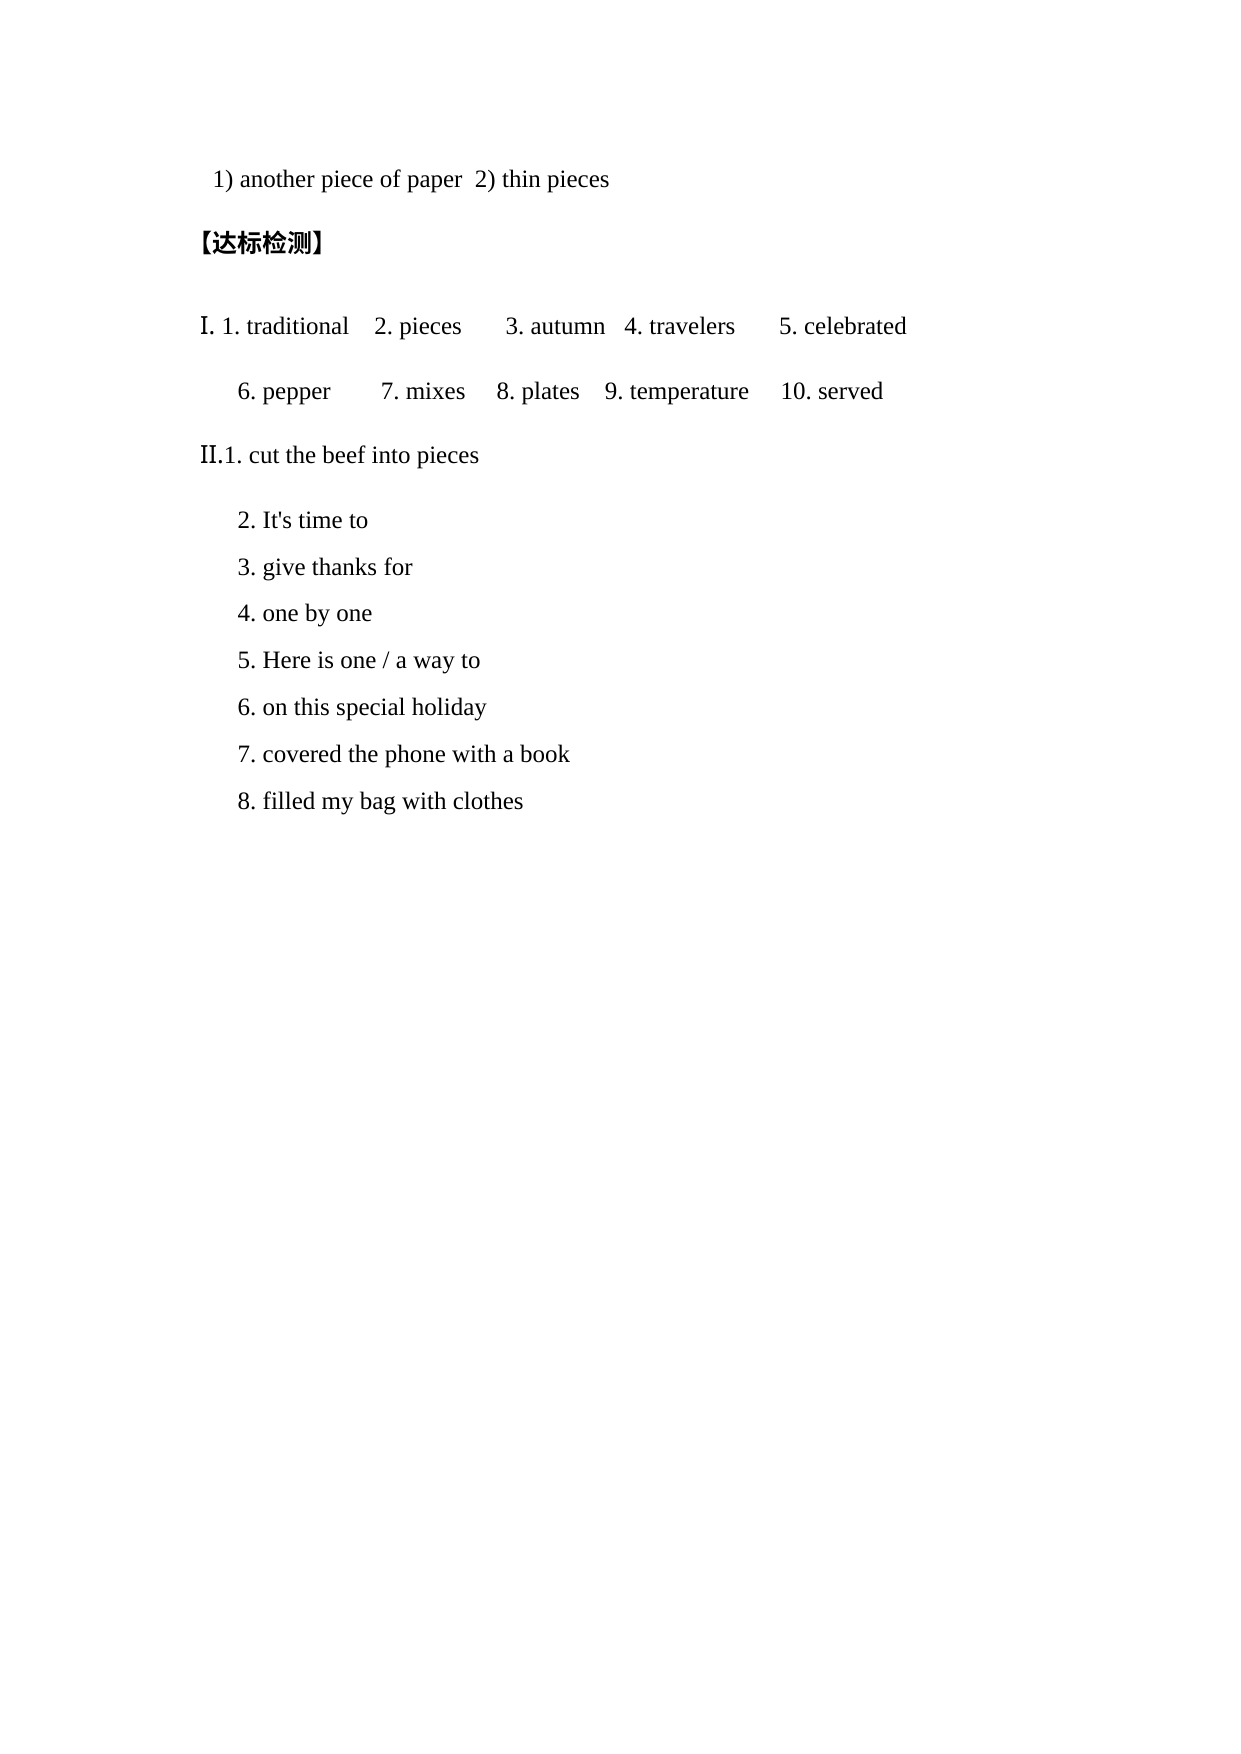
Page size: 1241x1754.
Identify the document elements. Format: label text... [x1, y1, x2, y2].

text 4. one by one [187, 597, 1053, 629]
text 6. pepper 7. mixes 8. plates 9. temperature 10. served [187, 374, 1053, 406]
text 2. It's time to [187, 503, 1053, 535]
text I. 1. traditional 2. pieces 3. autumn 4. travelers 5. celebrated [187, 292, 1053, 357]
text 5. Here is one / a way to [187, 643, 1053, 676]
text 8. filled my bag with clothes [187, 784, 1053, 817]
text 【达标检测】 [187, 209, 1053, 274]
text 3. give thanks for [187, 550, 1053, 582]
text 7. covered the phone with a book [187, 737, 1053, 770]
text 1) another piece of paper 2) thin pieces [187, 162, 1053, 194]
text II.1. cut the beef into pieces [187, 421, 1053, 486]
text 6. on this special holiday [187, 690, 1053, 723]
